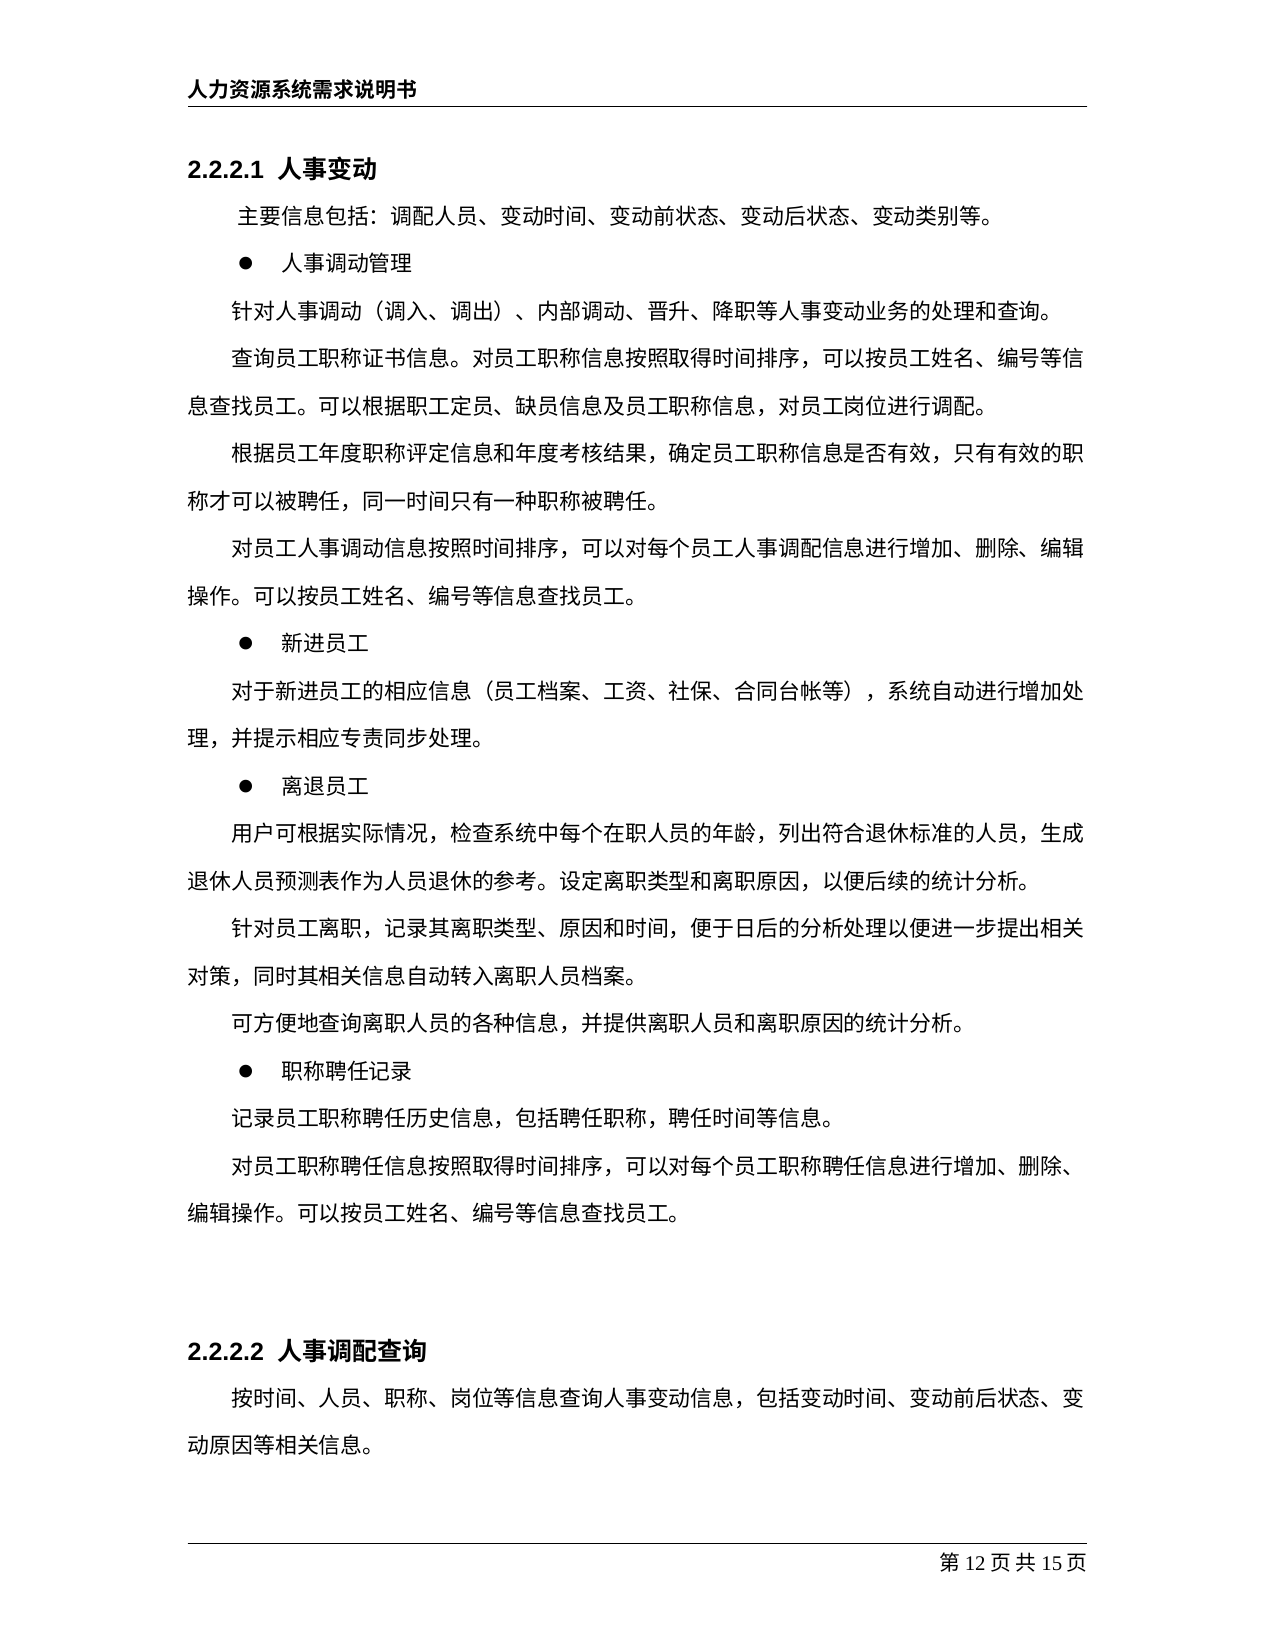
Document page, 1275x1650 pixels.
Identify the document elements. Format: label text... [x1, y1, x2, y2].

list 离退员工 [237, 769, 1087, 800]
list 新进员工 [237, 626, 1087, 658]
list 人事调动管理 [237, 246, 1087, 278]
text 对员工职称聘任信息按照取得时间排序，可以对每个员工职称聘任信息进行增加、删除、编辑操作。可以按员工姓名、编号等信息查找员工。 [187, 1149, 1087, 1228]
text 可方便地查询离职人员的各种信息，并提供离职人员和离职原因的统计分析。 [187, 1006, 1087, 1038]
text 对于新进员工的相应信息（员工档案、工资、社保、合同台帐等），系统自动进行增加处理，并提示相应专责同步处理。 [187, 674, 1087, 753]
text 按时间、人员、职称、岗位等信息查询人事变动信息，包括变动时间、变动前后状态、变动原因等相关信息。 [187, 1381, 1087, 1460]
text 查询员工职称证书信息。对员工职称信息按照取得时间排序，可以按员工姓名、编号等信息查找员工。可以根据职工定员、缺员信息及员工职称信息，对员工岗位进行调配。 [187, 341, 1087, 420]
text 对员工人事调动信息按照时间排序，可以对每个员工人事调配信息进行增加、删除、编辑操作。可以按员工姓名、编号等信息查找员工。 [187, 531, 1087, 610]
list 职称聘任记录 [237, 1054, 1087, 1085]
subtitle 人事调配查询 [187, 1332, 1087, 1368]
text 记录员工职称聘任历史信息，包括聘任职称，聘任时间等信息。 [187, 1101, 1087, 1133]
text 根据员工年度职称评定信息和年度考核结果，确定员工职称信息是否有效，只有有效的职称才可以被聘任，同一时间只有一种职称被聘任。 [187, 436, 1087, 515]
text 针对人事调动（调入、调出）、内部调动、晋升、降职等人事变动业务的处理和查询。 [187, 294, 1087, 325]
text 针对员工离职，记录其离职类型、原因和时间，便于日后的分析处理以便进一步提出相关对策，同时其相关信息自动转入离职人员档案。 [187, 911, 1087, 990]
subtitle 人事变动 [187, 150, 1087, 186]
text 主要信息包括：调配人员、变动时间、变动前状态、变动后状态、变动类别等。 [237, 199, 1087, 230]
text 用户可根据实际情况，检查系统中每个在职人员的年龄，列出符合退休标准的人员，生成退休人员预测表作为人员退休的参考。设定离职类型和离职原因，以便后续的统计分析。 [187, 816, 1087, 895]
